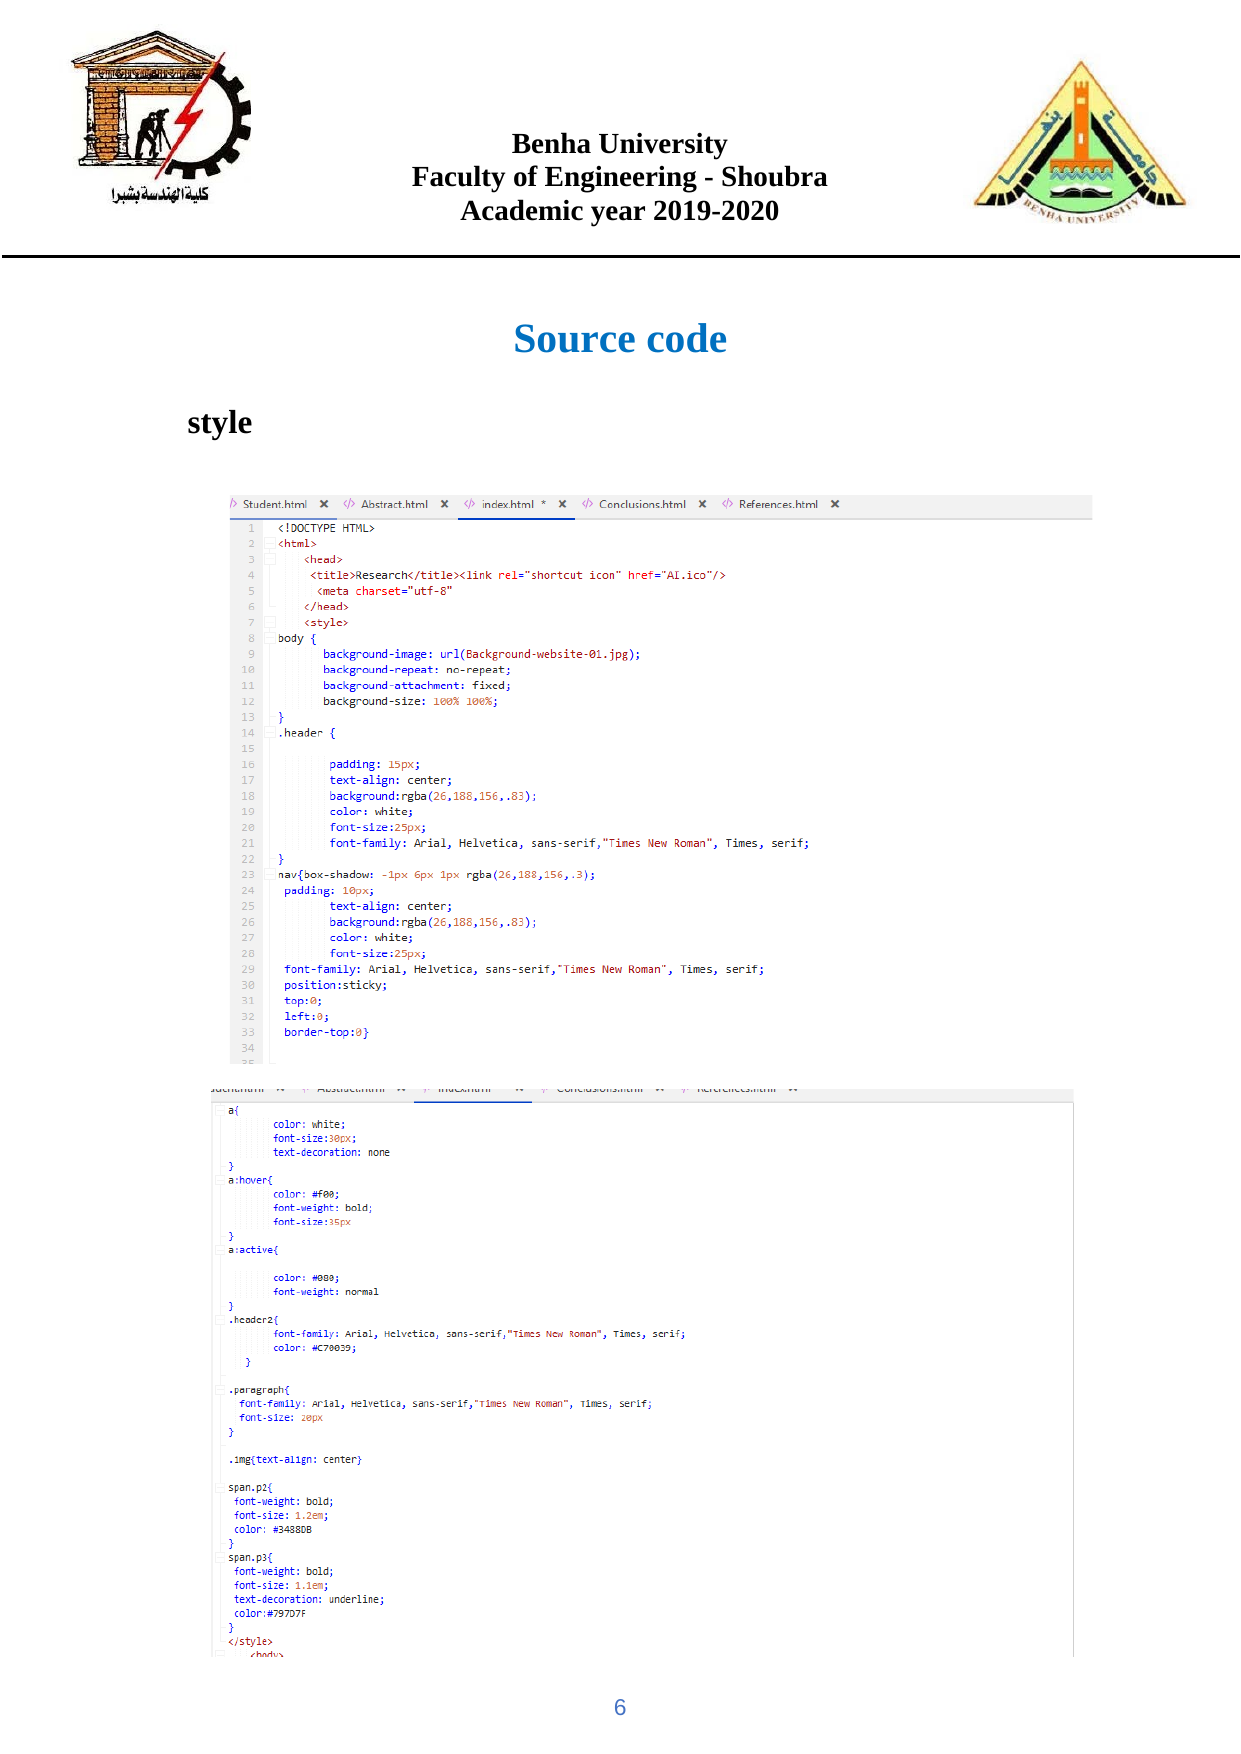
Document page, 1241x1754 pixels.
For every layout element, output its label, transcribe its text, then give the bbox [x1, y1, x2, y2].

picture [229, 495, 1092, 1065]
picture [211, 1089, 1073, 1658]
text Source code [187, 313, 1053, 361]
picture [949, 30, 1210, 224]
picture [44, 24, 251, 219]
text style [187, 402, 1053, 440]
